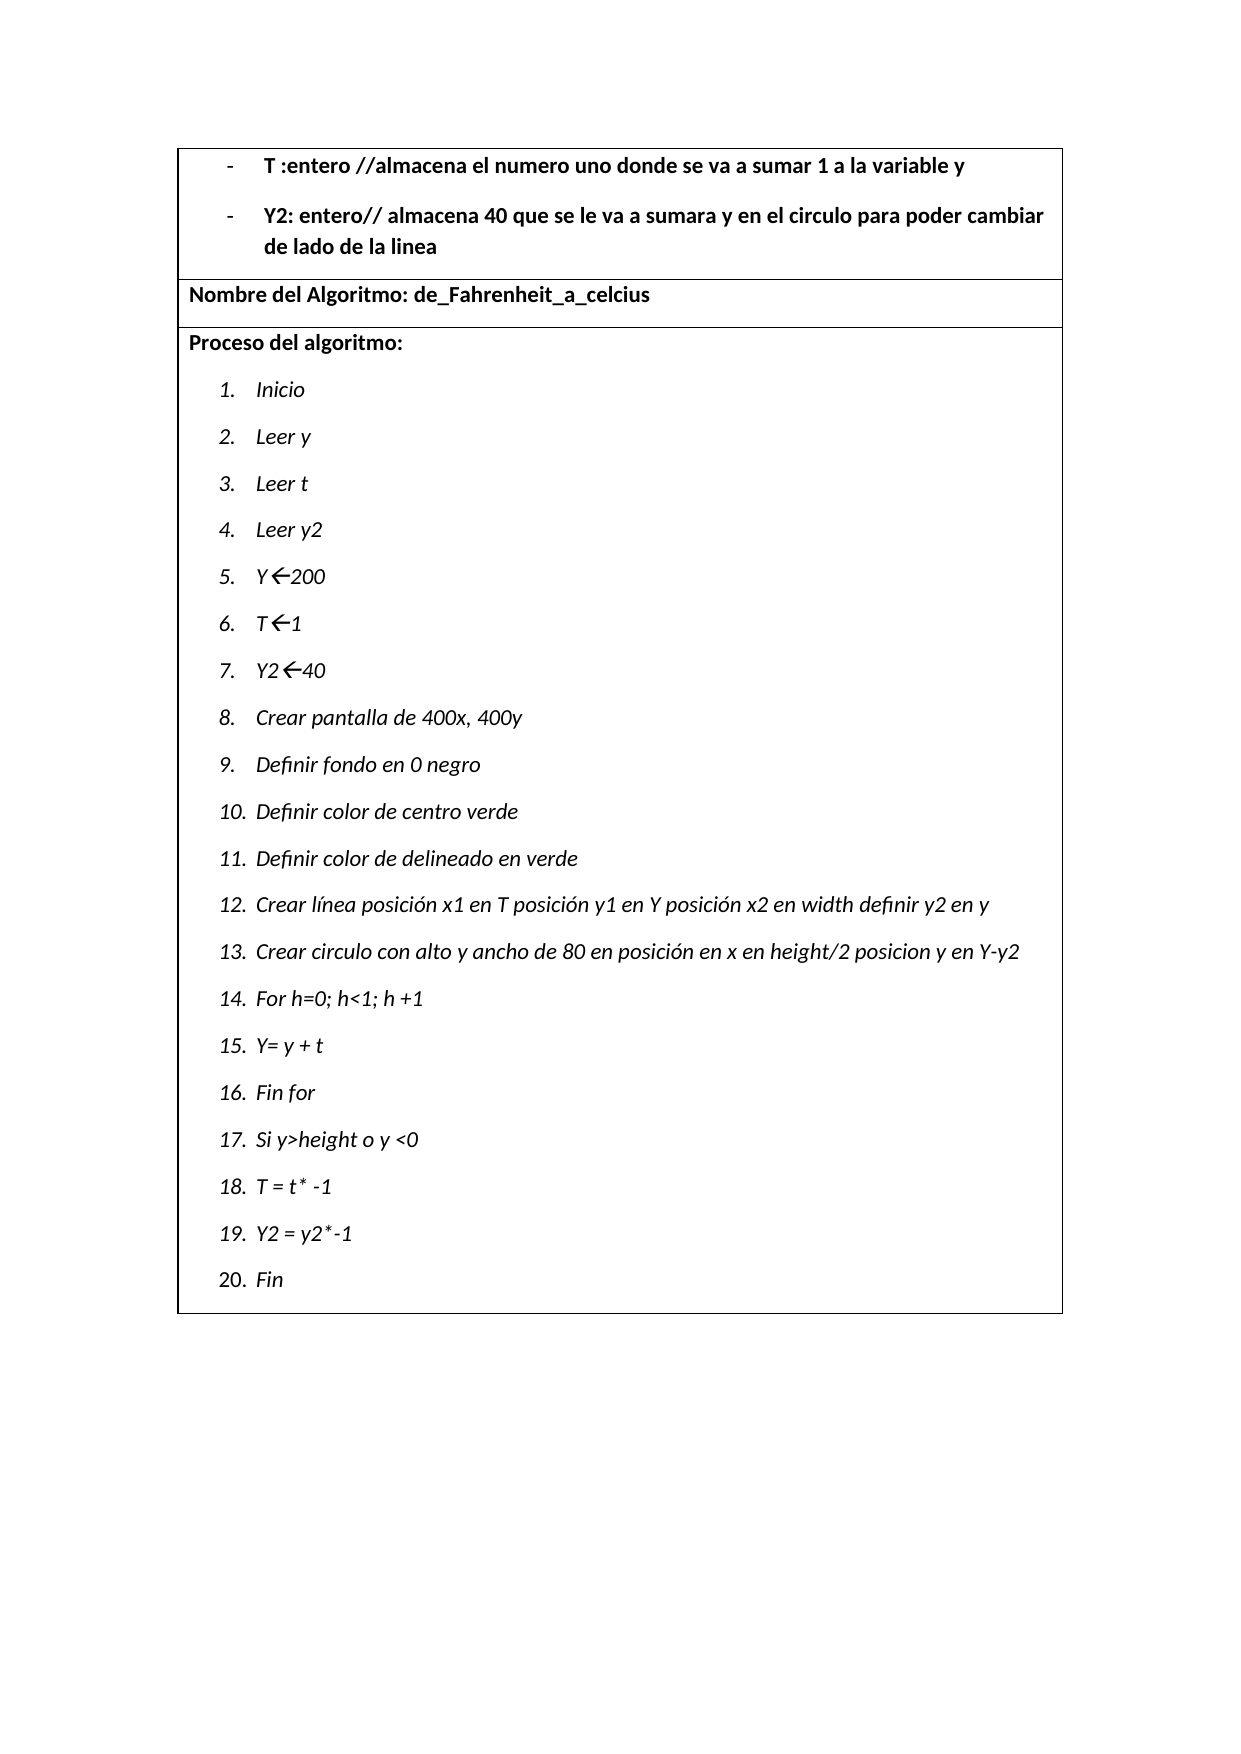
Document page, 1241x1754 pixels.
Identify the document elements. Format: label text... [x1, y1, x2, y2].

table_cell Nombre del Algoritmo: de_Fahrenheit_a_celcius [179, 280, 1062, 327]
table_cell Proceso del algoritmo: Inicio Leer y Leer t Leer y2 Y200 T1 Y240 Crear pantalla de 400x, 400y Definir fondo en 0 negro Definir color de centro verde Definir color de delineado en verde Crear línea posición x1 en T posición y1 en Y posición x2 en width definir y2 en y Crear circulo con alto y ancho de 80 en posición en x en height/2 posicion y en Y-y2 For h=0; h<1; h +1 Y= y + t Fin for Si y>height o y <0 T = t* -1 Y2 = y2*-1 Fin [179, 328, 1062, 1312]
